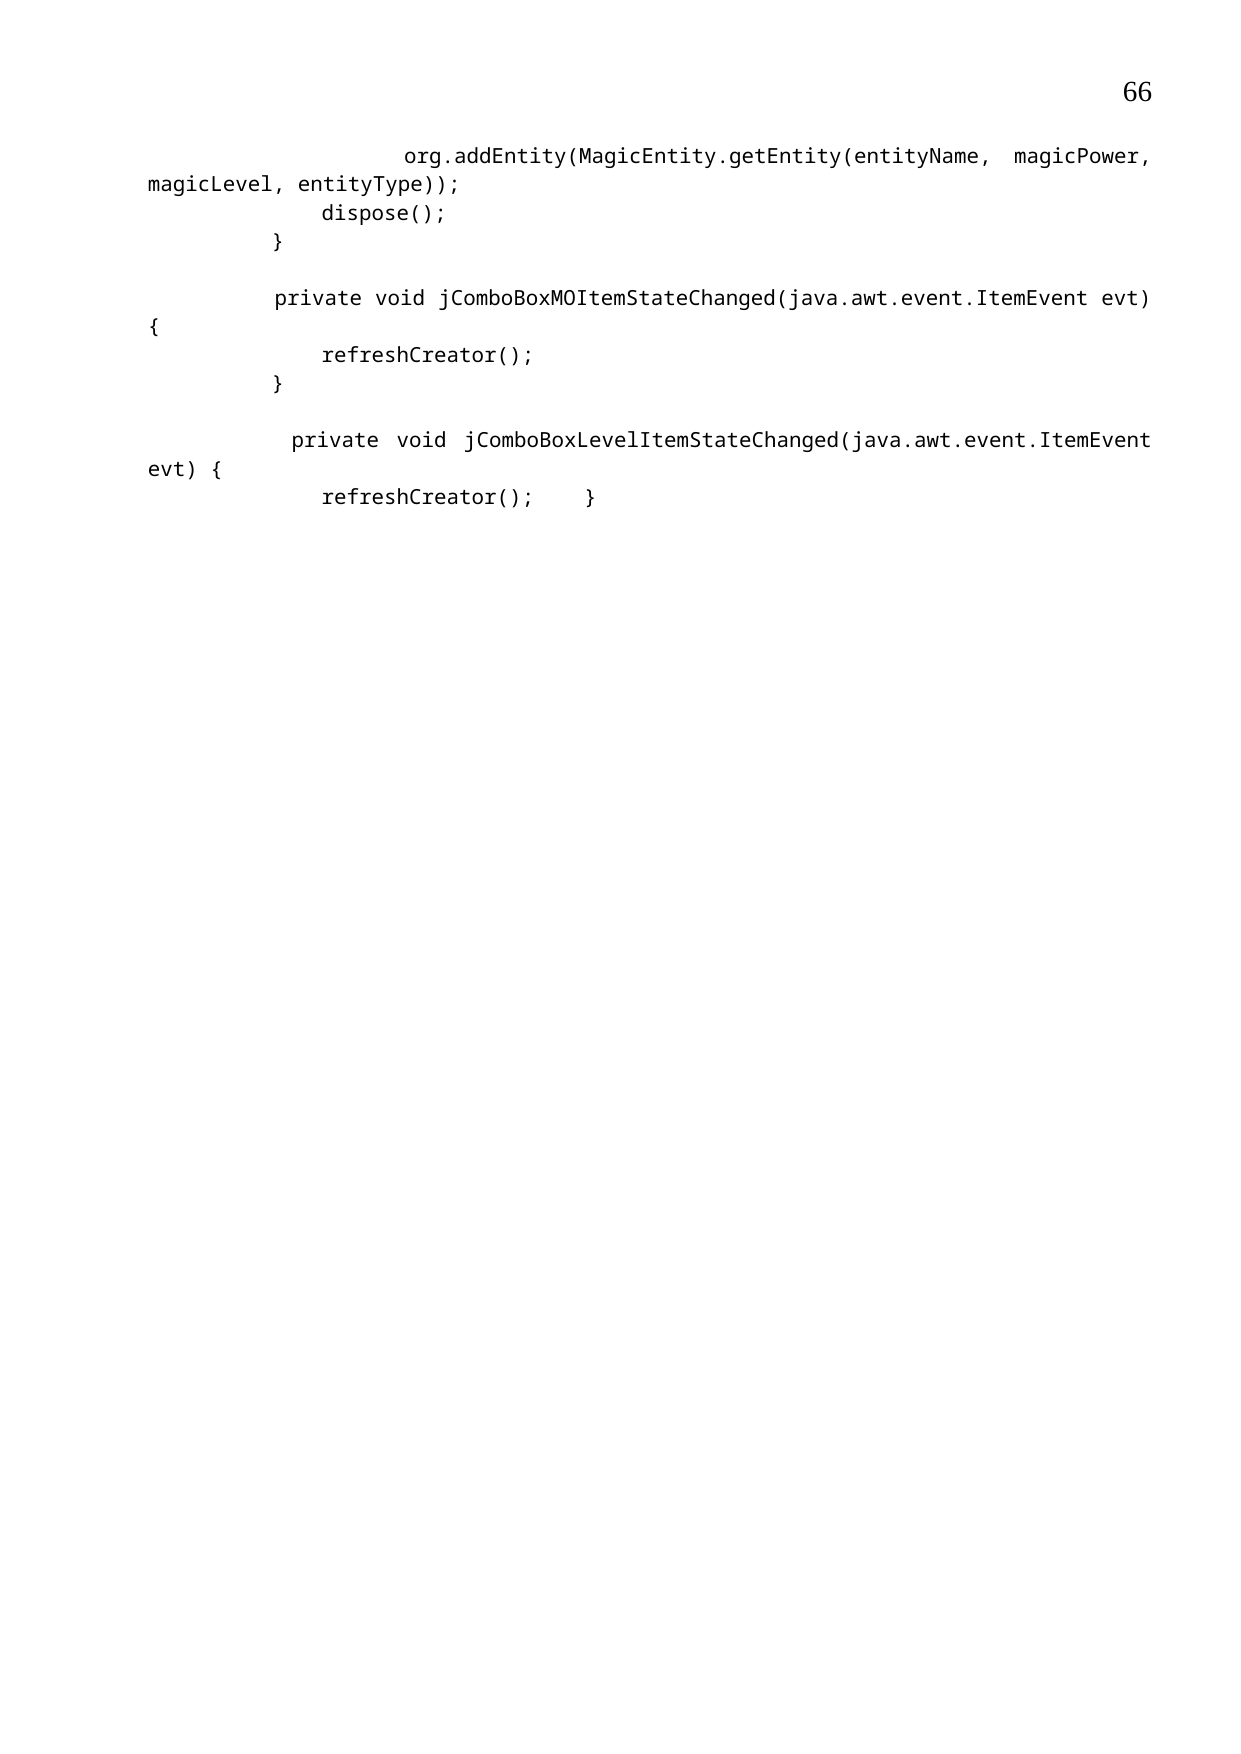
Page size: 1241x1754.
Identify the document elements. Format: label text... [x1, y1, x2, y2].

text } [148, 368, 1152, 397]
text private void jComboBoxMOItemStateChanged(java.awt.event.ItemEvent evt) { [148, 283, 1152, 340]
text } [148, 226, 1152, 254]
text dispose(); [148, 198, 1152, 226]
text org.addEntity(MagicEntity.getEntity(entityName, magicPower, magicLevel, entityType)); [148, 141, 1152, 198]
text refreshCreator(); [148, 340, 1152, 368]
text private void jComboBoxLevelItemStateChanged(java.awt.event.ItemEvent evt) { [148, 425, 1152, 482]
text refreshCreator(); } [148, 482, 1152, 511]
